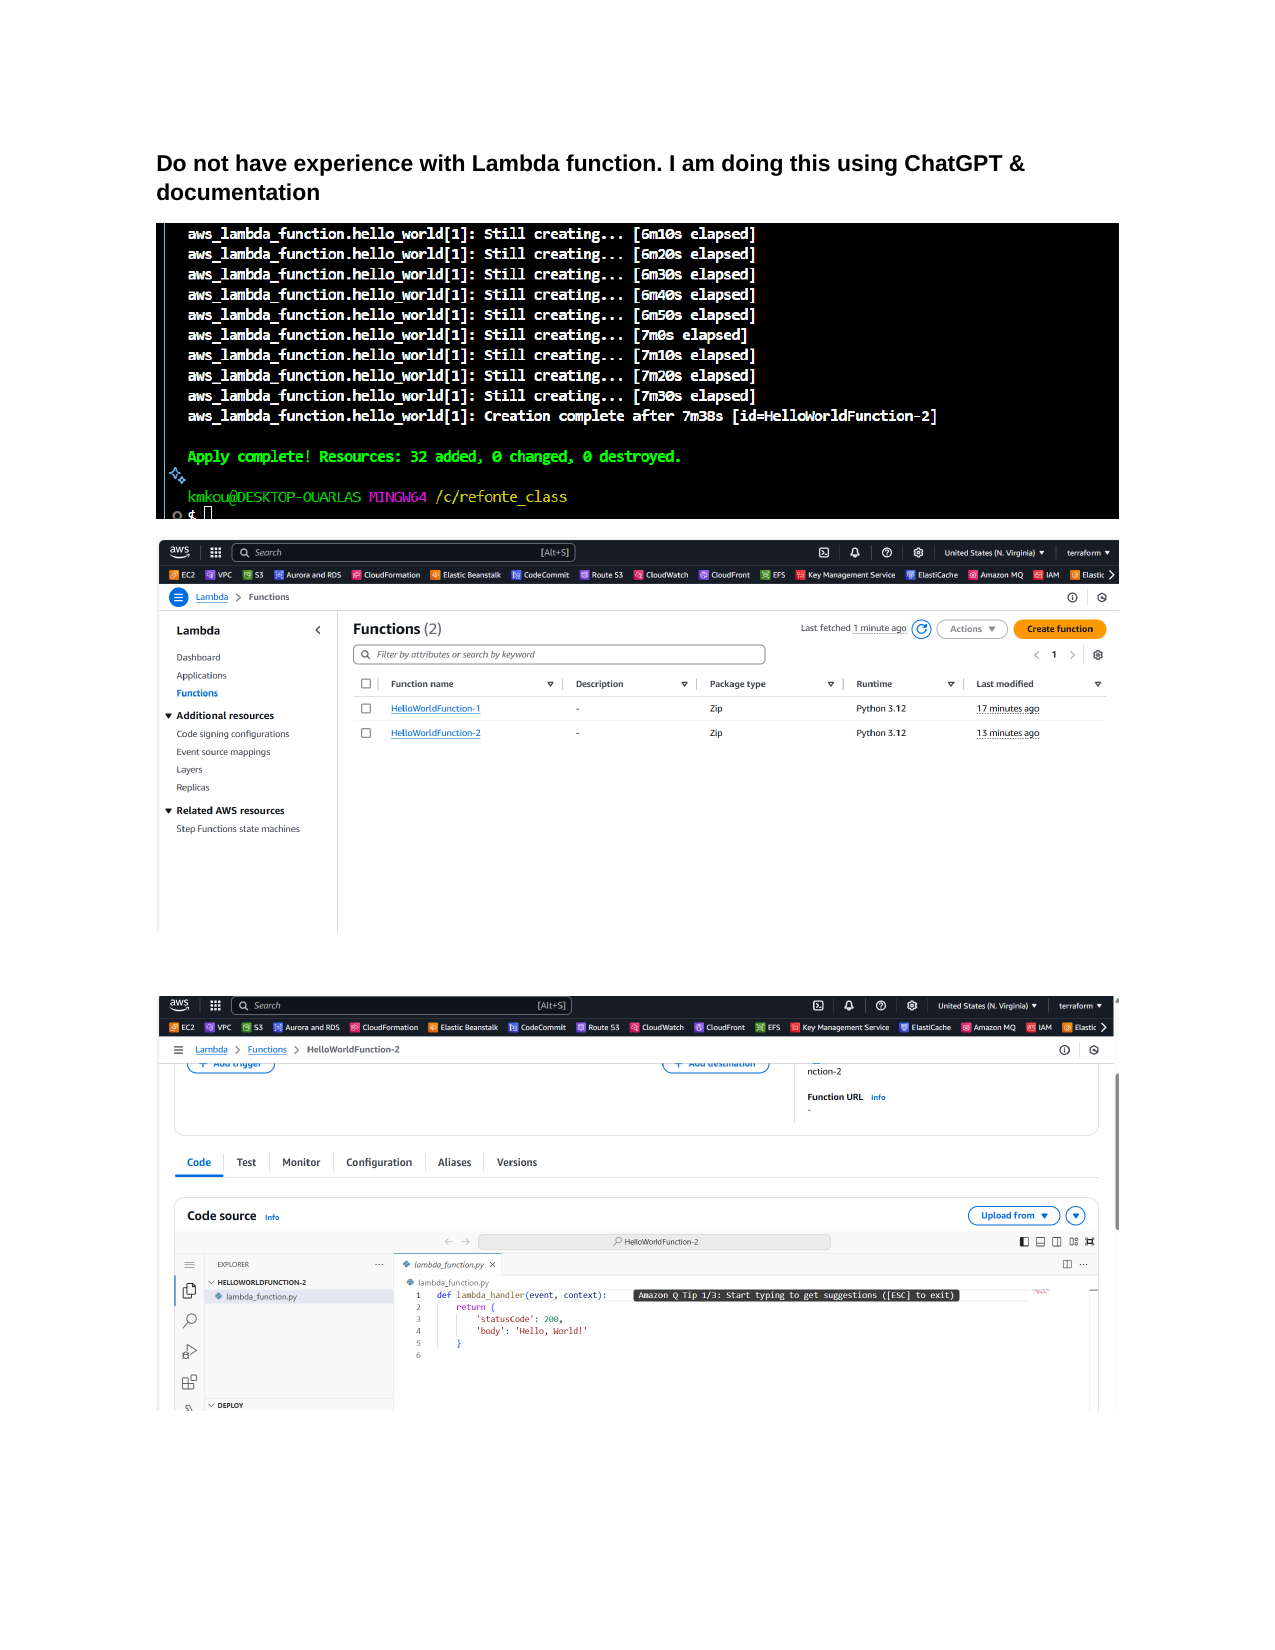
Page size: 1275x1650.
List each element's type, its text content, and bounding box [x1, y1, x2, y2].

picture [156, 996, 1119, 1411]
picture [156, 223, 1119, 519]
text Do not have experience with Lambda function. I am doing this using ChatGPT & documentation [156, 150, 1119, 205]
picture [156, 537, 1119, 932]
